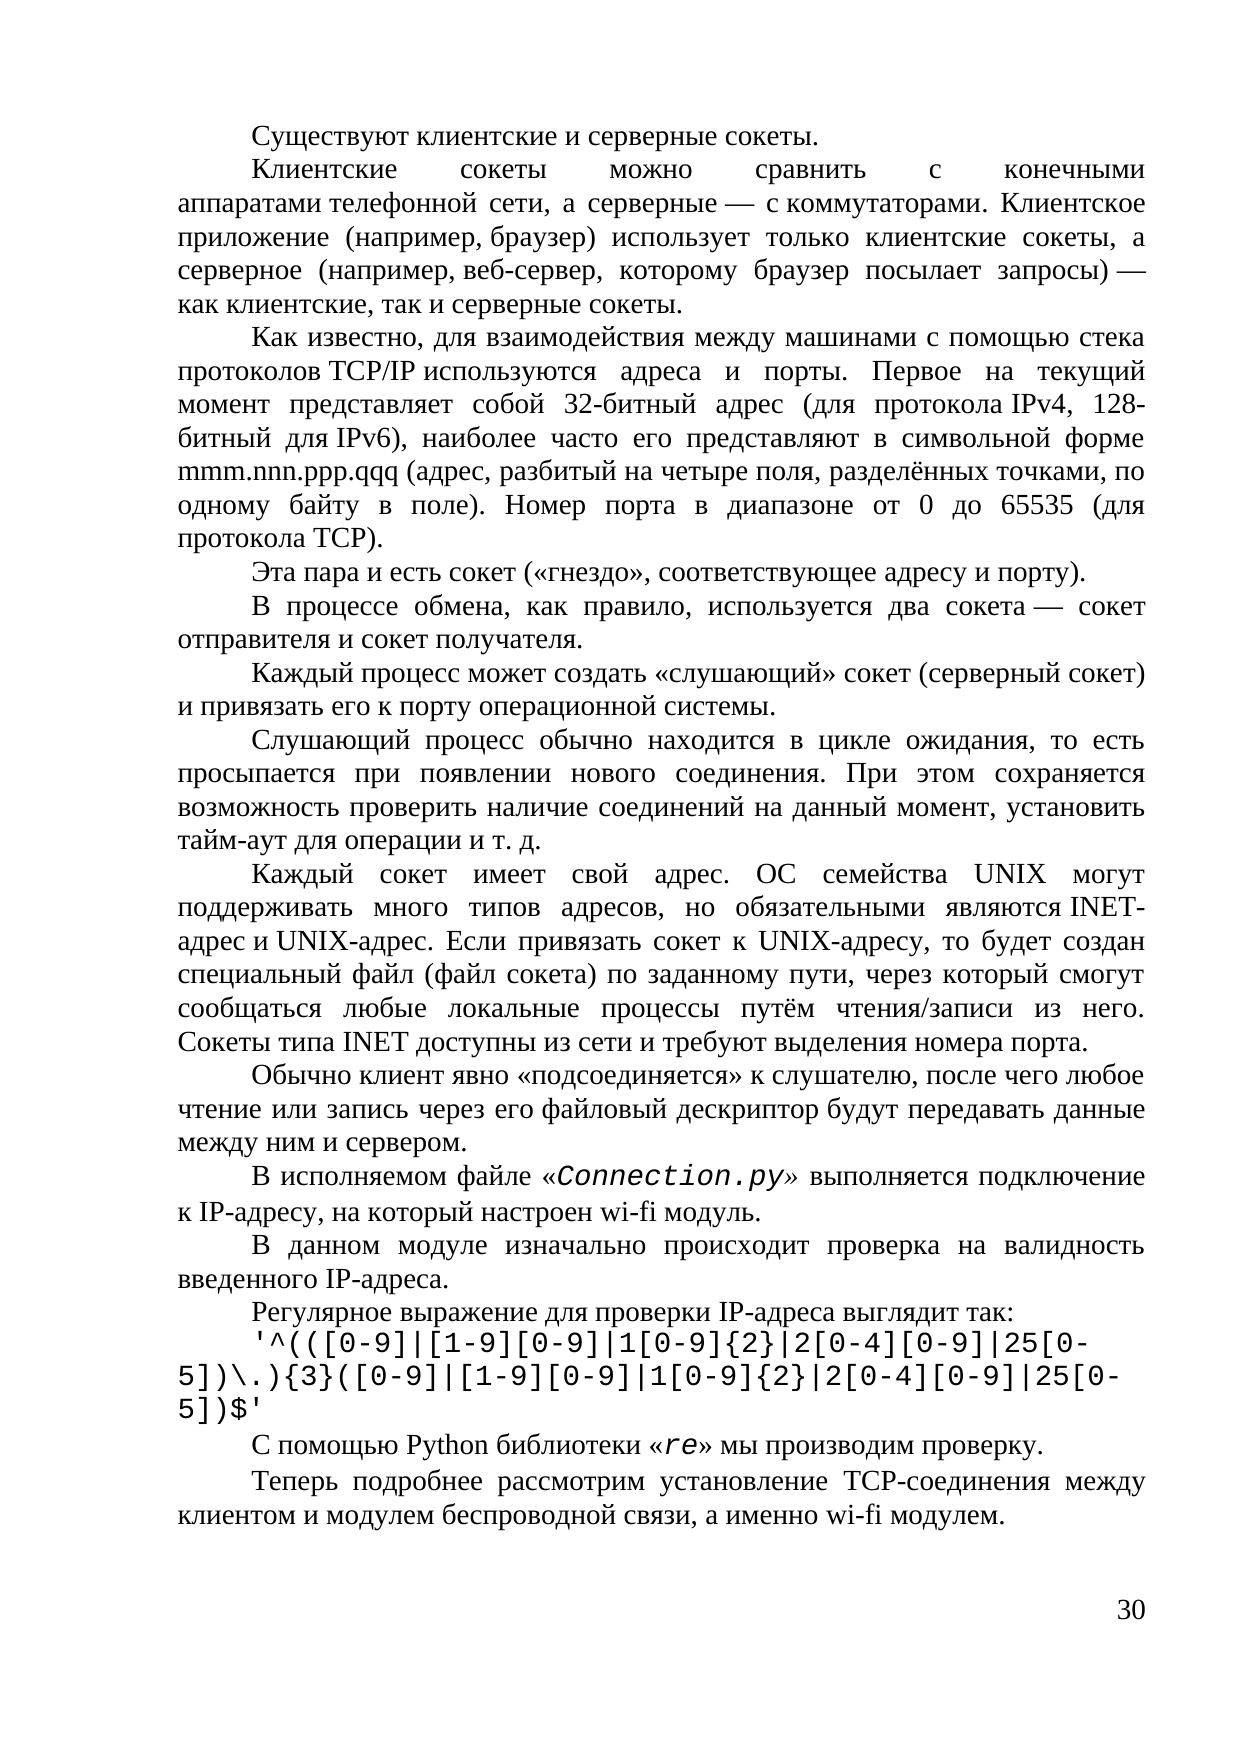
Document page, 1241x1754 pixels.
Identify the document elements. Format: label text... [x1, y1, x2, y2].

text '^(([0-9]|[1-9][0-9]|1[0-9]{2}|2[0-4][0-9]|25[0-5])\.){3}([0-9]|[1-9][0-9]|1[0-9]{2}|2[0-4][0-9]|25[0-5])$' [177, 1328, 1146, 1427]
text Существуют клиентские и серверные сокеты. [177, 118, 1146, 152]
text Клиентские сокеты можно сравнить с конечными аппаратами телефонной сети, а серверные — с коммутаторами. Клиентское приложение (например, браузер) использует только клиентские сокеты, а серверное (например, веб-сервер, которому браузер посылает запросы) — как клиентские, так и серверные сокеты. [177, 152, 1146, 319]
text Как известно, для взаимодействия между машинами с помощью стека протоколов TCP/IP используются адреса и порты. Первое на текущий момент представляет собой 32-битный адрес (для протокола IPv4, 128-битный для IPv6), наиболее часто его представляют в символьной форме mmm.nnn.ppp.qqq (адрес, разбитый на четыре поля, разделённых точками, по одному байту в поле). Номер порта в диапазоне от 0 до 65535 (для протокола TCP). [177, 319, 1146, 554]
text Регулярное выражение для проверки IP-адреса выглядит так: [177, 1294, 1146, 1328]
text Слушающий процесс обычно находится в цикле ожидания, то есть просыпается при появлении нового соединения. При этом сохраняется возможность проверить наличие соединений на данный момент, установить тайм-аут для операции и т. д. [177, 722, 1146, 856]
text Обычно клиент явно «подсоединяется» к слушателю, после чего любое чтение или запись через его файловый дескриптор будут передавать данные между ним и сервером. [177, 1057, 1146, 1158]
text В исполняемом файле «Connection.py» выполняется подключение к IP-адресу, на который настроен wi-fi модуль. [177, 1158, 1146, 1227]
text Эта пара и есть сокет («гнездо», соответствующее адресу и порту). [177, 554, 1146, 588]
text С помощью Python библиотеки «re» мы производим проверку. [177, 1427, 1146, 1463]
text В данном модуле изначально происходит проверка на валидность введенного IP-адреса. [177, 1227, 1146, 1294]
text Каждый сокет имеет свой адрес. ОС семейства UNIX могут поддерживать много типов адресов, но обязательными являются INET-адрес и UNIX-адрес. Если привязать сокет к UNIX-адресу, то будет создан специальный файл (файл сокета) по заданному пути, через который смогут сообщаться любые локальные процессы путём чтения/записи из него. Сокеты типа INET доступны из сети и требуют выделения номера порта. [177, 856, 1146, 1057]
text Каждый процесс может создать «слушающий» сокет (серверный сокет) и привязать его к порту операционной системы. [177, 655, 1146, 722]
text В процессе обмена, как правило, используется два сокета — сокет отправителя и сокет получателя. [177, 588, 1146, 655]
text Теперь подробнее рассмотрим установление TCP-соединения между клиентом и модулем беспроводной связи, а именно wi-fi модулем. [177, 1463, 1146, 1530]
